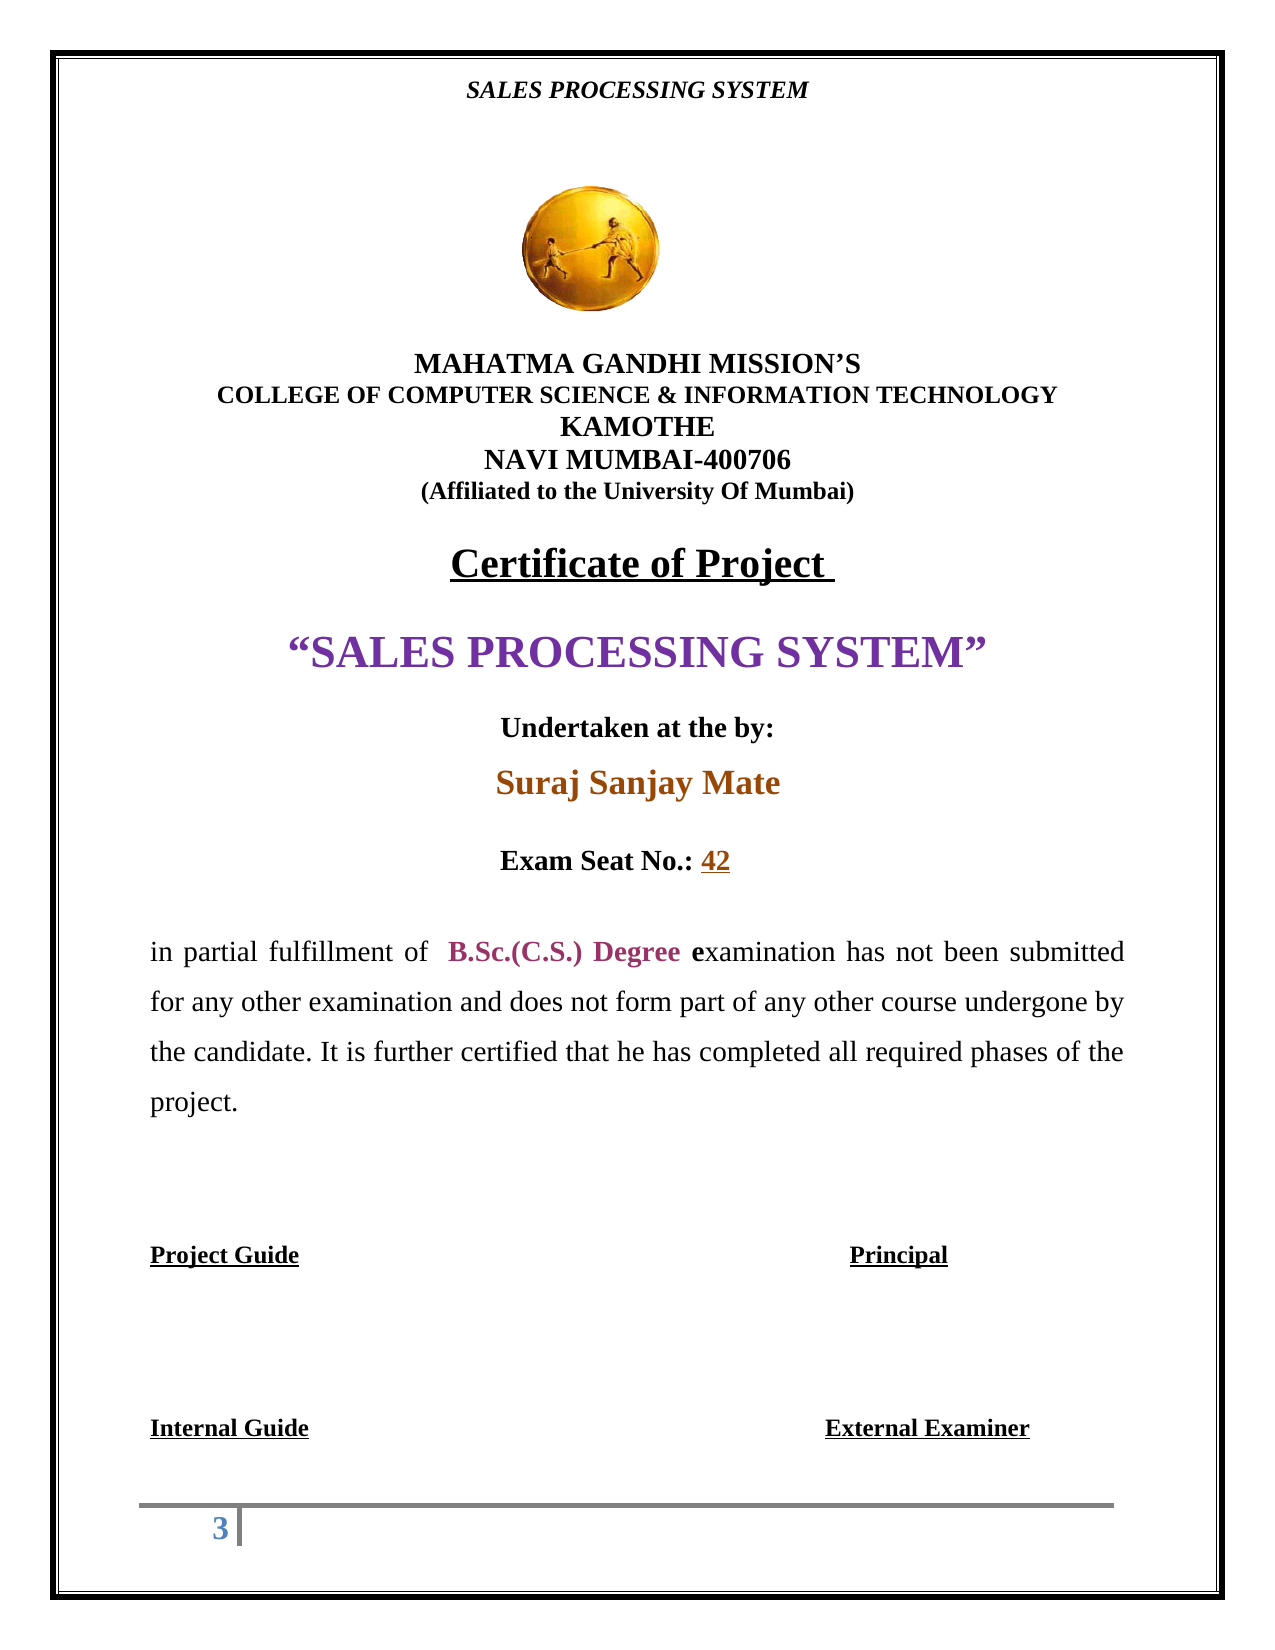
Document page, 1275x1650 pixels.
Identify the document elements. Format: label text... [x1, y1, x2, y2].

text “SALES PROCESSING SYSTEM” [150, 624, 1125, 677]
text KAMOTHE [150, 409, 1125, 442]
text Exam Seat No.: 42 [150, 843, 1125, 876]
text in partial fulfillment of B.Sc.(C.S.) Degree examination has not been submitted for any other examination and does not form part of any other course undergone by the candidate. It is further certified that he has completed all required phases of the project. [150, 934, 1125, 1118]
text COLLEGE OF COMPUTER SCIENCE & INFORMATION TECHNOLOGY [150, 380, 1125, 409]
text Certificate of Project [150, 538, 1125, 586]
text Undertaken at the by: [150, 711, 1125, 744]
text MAHATMA GANDHI MISSION’S [150, 346, 1125, 380]
text NAVI MUMBAI-400706 [150, 442, 1125, 476]
text (Affiliated to the University Of Mumbai) [150, 476, 1125, 504]
text Internal Guide External Examiner [150, 1413, 1125, 1442]
text Suraj Sanjay Mate [150, 761, 1125, 802]
text Project Guide Principal [150, 1240, 1125, 1269]
